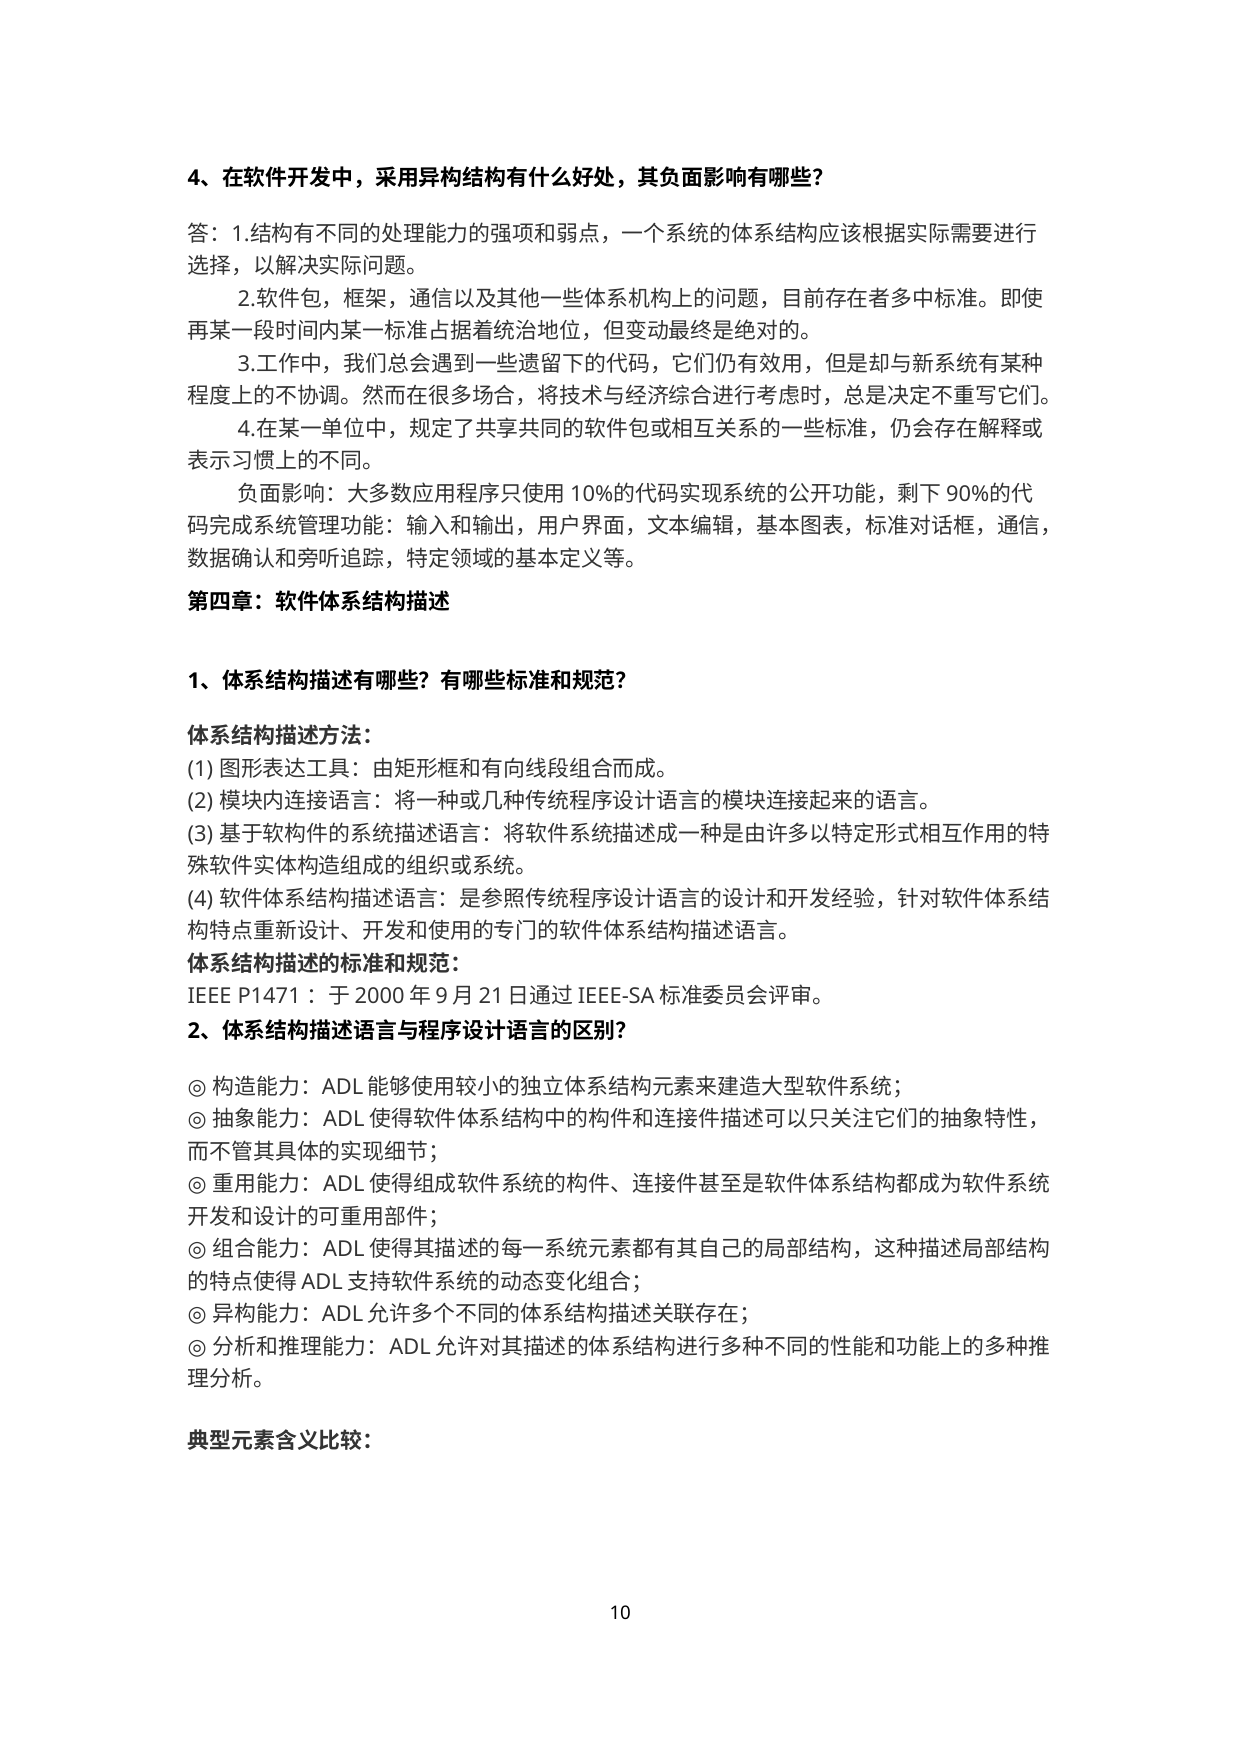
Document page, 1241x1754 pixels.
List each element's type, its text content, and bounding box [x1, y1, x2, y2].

text 3.工作中，我们总会遇到一些遗留下的代码，它们仍有效用，但是却与新系统有某种程度上的不协调。然而在很多场合，将技术与经济综合进行考虑时，总是决定不重写它们。 [187, 345, 1053, 410]
subtitle 4、在软件开发中，采用异构结构有什么好处，其负面影响有哪些？ [187, 160, 1053, 192]
text 4.在某一单位中，规定了共享共同的软件包或相互关系的一些标准，仍会存在解释或表示习惯上的不同。 [187, 410, 1053, 475]
text 体系结构描述的标准和规范： [187, 946, 1053, 978]
text IEEE P1471 ：于2000年9月21日通过IEEE-SA标准委员会评审。 [187, 978, 1053, 1011]
text (3) 基于软构件的系统描述语言：将软件系统描述成一种是由许多以特定形式相互作用的特殊软件实体构造组成的组织或系统。 [187, 816, 1053, 881]
text ◎ 构造能力：ADL能够使用较小的独立体系结构元素来建造大型软件系统； [187, 1068, 1053, 1101]
text (1) 图形表达工具：由矩形框和有向线段组合而成。 [187, 751, 1053, 783]
text 典型元素含义比较： [187, 1422, 1053, 1455]
text (2) 模块内连接语言：将一种或几种传统程序设计语言的模块连接起来的语言。 [187, 783, 1053, 816]
subtitle 2、体系结构描述语言与程序设计语言的区别？ [187, 1013, 1053, 1045]
subtitle 1、体系结构描述有哪些？有哪些标准和规范？ [187, 662, 1053, 695]
text ◎ 分析和推理能力：ADL允许对其描述的体系结构进行多种不同的性能和功能上的多种推理分析。 [187, 1328, 1053, 1393]
text (4) 软件体系结构描述语言：是参照传统程序设计语言的设计和开发经验，针对软件体系结构特点重新设计、开发和使用的专门的软件体系结构描述语言。 [187, 881, 1053, 946]
text ◎ 抽象能力：ADL使得软件体系结构中的构件和连接件描述可以只关注它们的抽象特性，而不管其具体的实现细节； [187, 1101, 1053, 1166]
text 2.软件包，框架，通信以及其他一些体系机构上的问题，目前存在者多中标准。即使再某一段时间内某一标准占据着统治地位，但变动最终是绝对的。 [187, 280, 1053, 345]
text ◎ 组合能力：ADL使得其描述的每一系统元素都有其自己的局部结构，这种描述局部结构的特点使得ADL支持软件系统的动态变化组合； [187, 1231, 1053, 1296]
text 负面影响：大多数应用程序只使用10%的代码实现系统的公开功能，剩下90%的代码完成系统管理功能：输入和输出，用户界面，文本编辑，基本图表，标准对话框，通信，数据确认和旁听追踪，特定领域的基本定义等。 [187, 475, 1053, 573]
text ◎ 异构能力：ADL允许多个不同的体系结构描述关联存在； [187, 1296, 1053, 1328]
text 体系结构描述方法： [187, 718, 1053, 751]
text ◎ 重用能力：ADL使得组成软件系统的构件、连接件甚至是软件体系结构都成为软件系统开发和设计的可重用部件； [187, 1166, 1053, 1231]
subtitle 第四章：软件体系结构描述 [187, 583, 1053, 616]
text 答：1.结构有不同的处理能力的强项和弱点，一个系统的体系结构应该根据实际需要进行选择，以解决实际问题。 [187, 215, 1053, 280]
